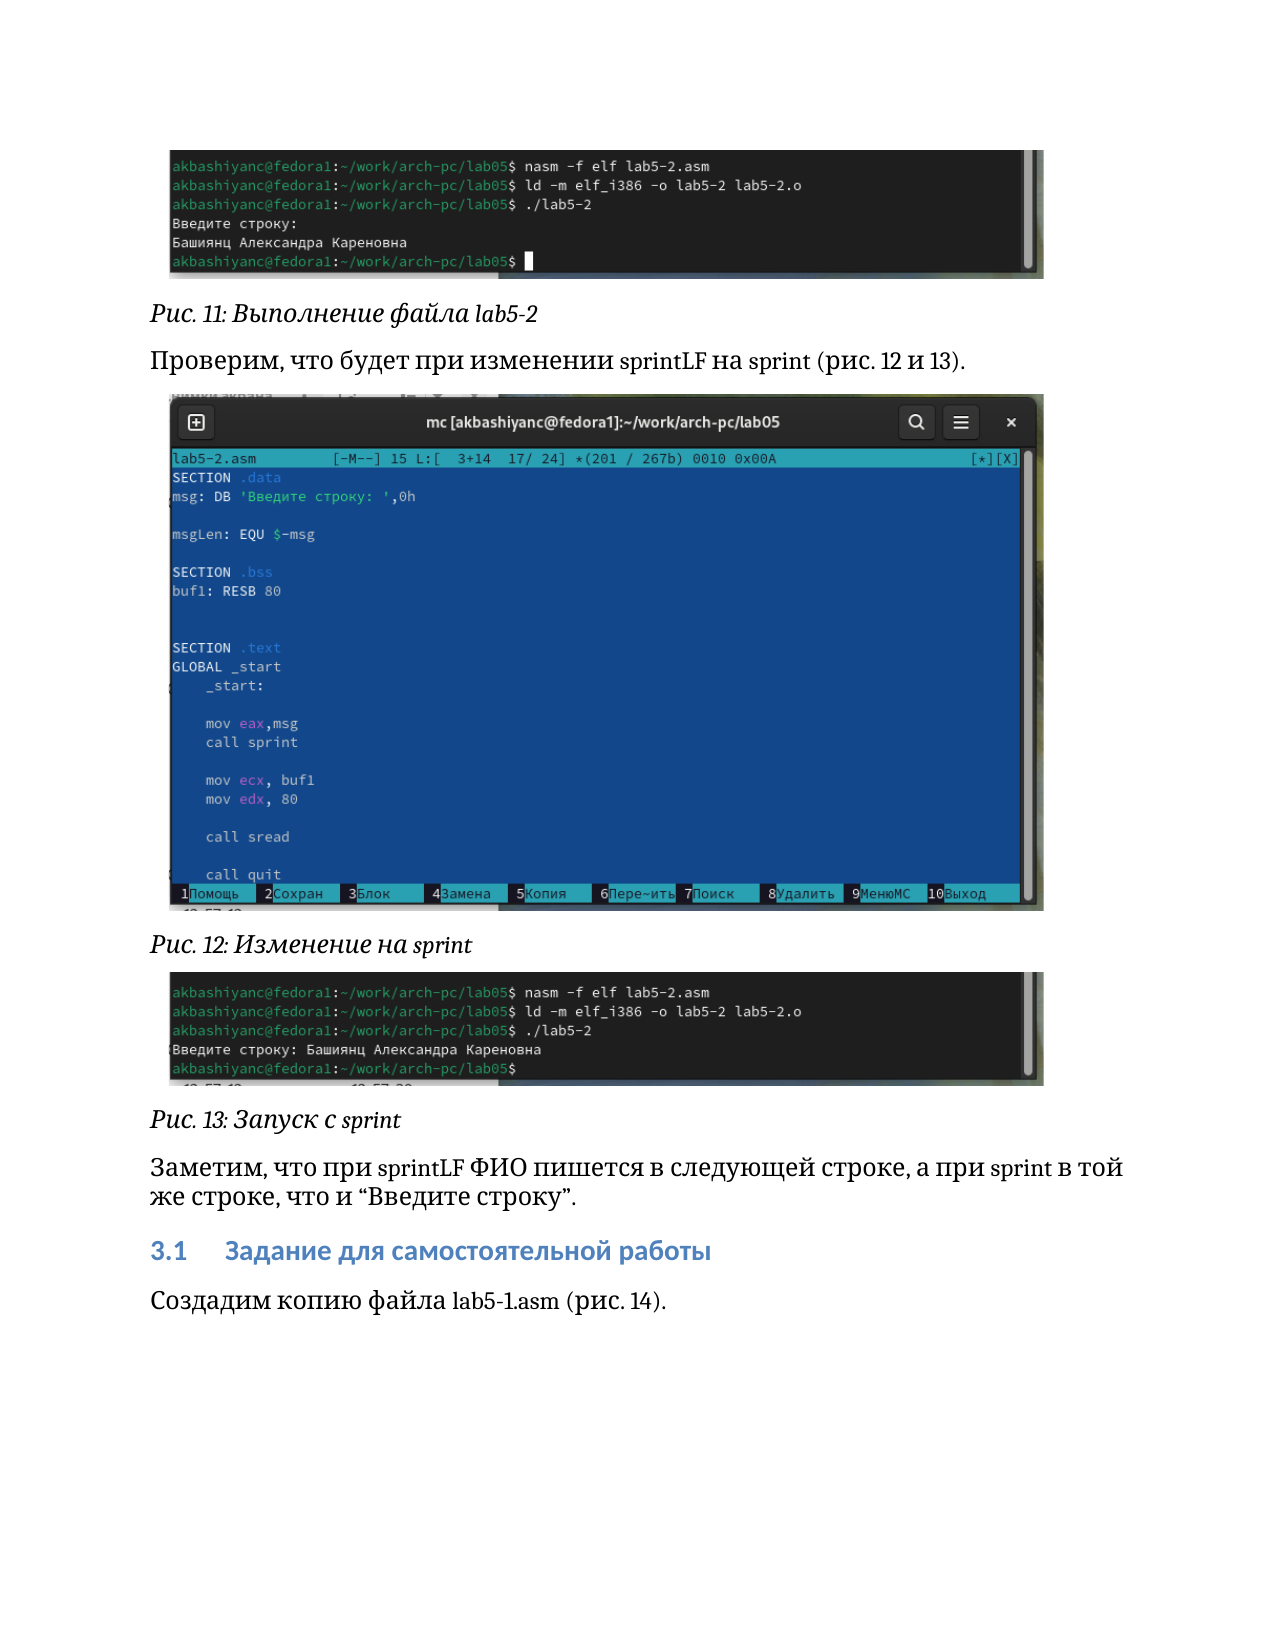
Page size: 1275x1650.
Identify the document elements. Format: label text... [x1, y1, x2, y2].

picture [168, 972, 1044, 1086]
subtitle 3.1 Задание для самостоятельной работы [150, 1232, 1125, 1268]
text Рис. 12: Изменение на sprint [150, 931, 1125, 960]
picture [168, 150, 1044, 279]
picture [168, 394, 1044, 911]
text Проверим, что будет при изменении sprintLF на sprint (рис. 12 и 13). [150, 347, 1125, 376]
text Рис. 13: Запуск с sprint [150, 1106, 1125, 1135]
text Рис. 11: Выполнение файла lab5-2 [150, 300, 1125, 328]
text Создадим копию файла lab5-1.asm (рис. 14). [150, 1287, 1125, 1315]
text Заметим, что при sprintLF ФИО пишется в следующей строке, а при sprint в той же строке, что и “Введите строку”. [150, 1154, 1125, 1211]
